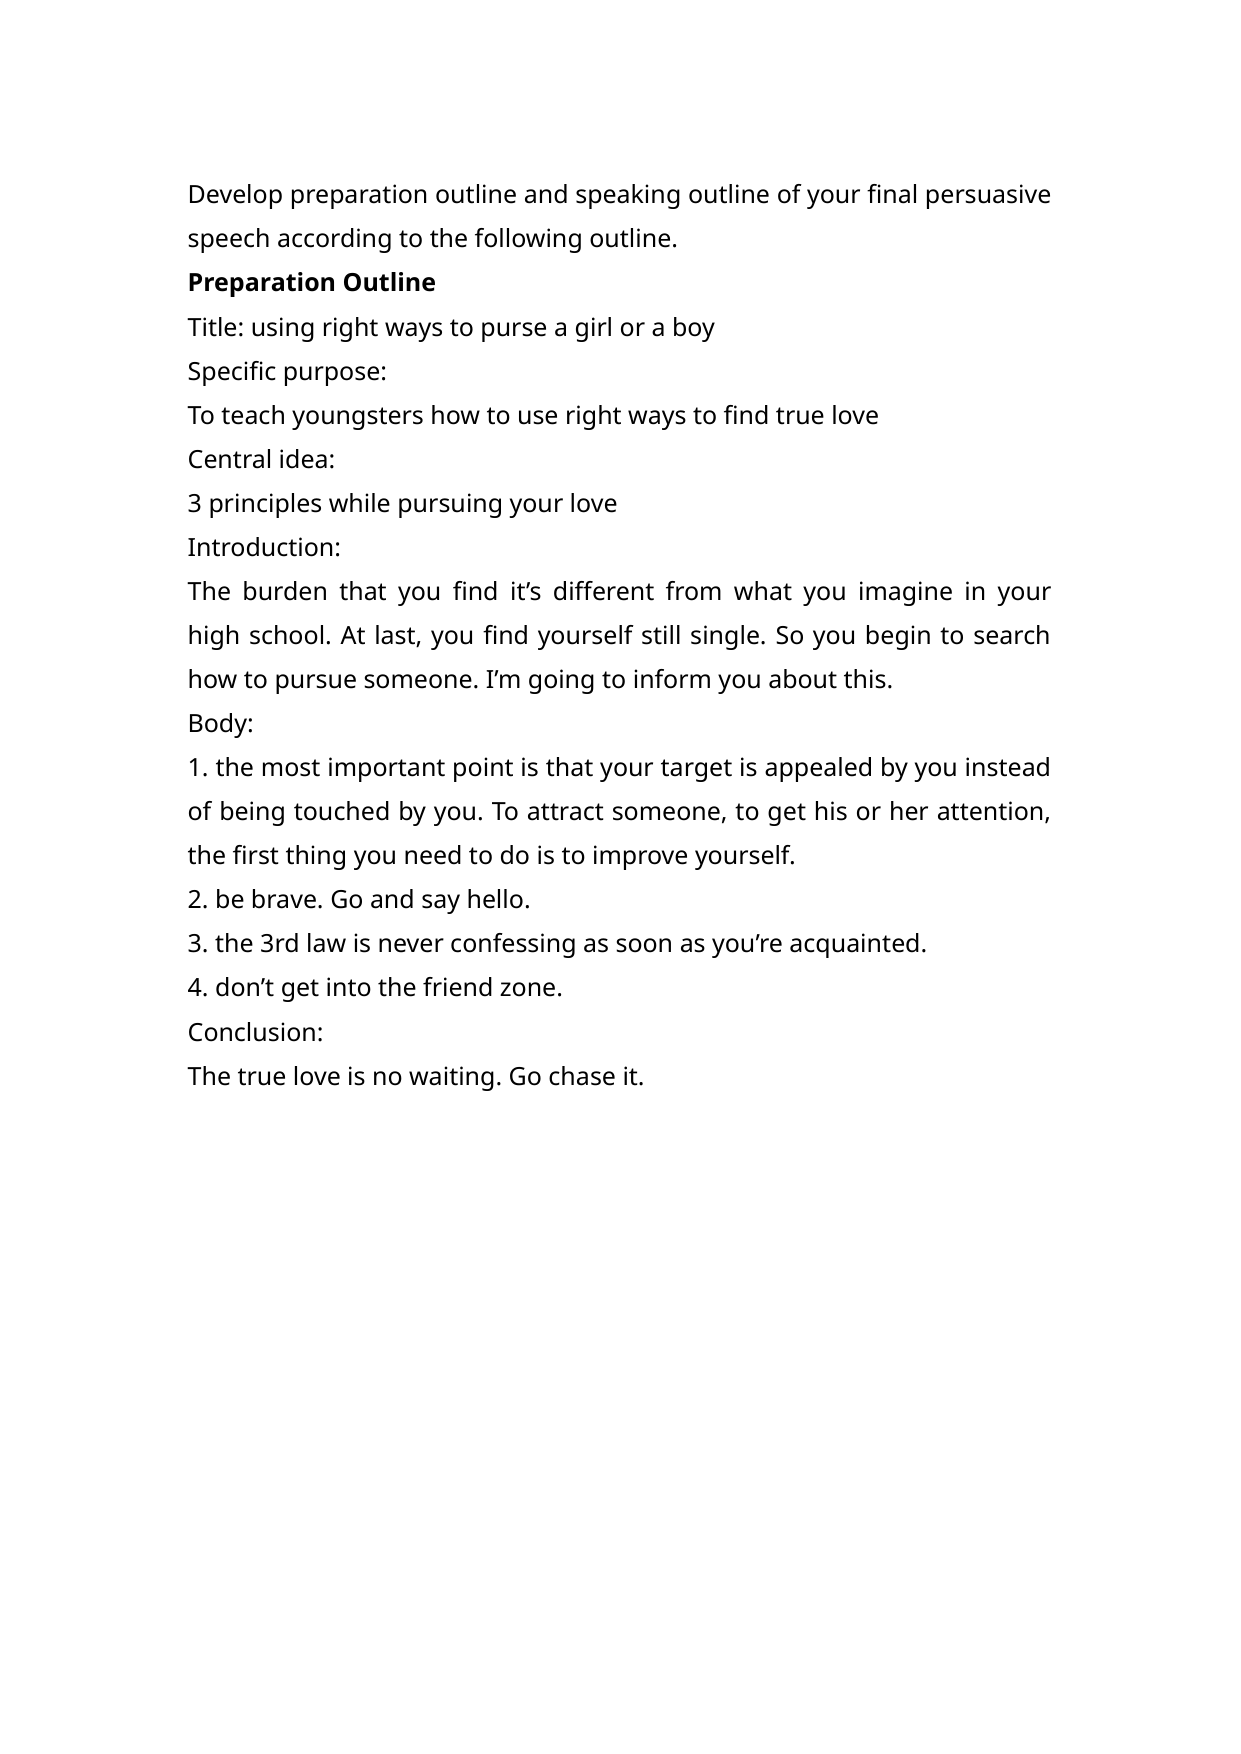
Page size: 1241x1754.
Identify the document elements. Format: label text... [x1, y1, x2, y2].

text Title: using right ways to purse a girl or a boy [187, 304, 1053, 348]
text 4. don’t get into the friend zone. [187, 965, 1053, 1009]
text The true love is no waiting. Go chase it. [187, 1053, 1053, 1097]
text Preparation Outline [187, 260, 1053, 304]
text Develop preparation outline and speaking outline of your final persuasive speech according to the following outline. [187, 172, 1053, 260]
text To teach youngsters how to use right ways to find true love [187, 392, 1053, 436]
text 3. the 3rd law is never confessing as soon as you’re acquainted. [187, 921, 1053, 965]
text Conclusion: [187, 1009, 1053, 1053]
text Central idea: [187, 436, 1053, 480]
text Introduction: [187, 524, 1053, 568]
text 1. the most important point is that your target is appealed by you instead of being touched by you. To attract someone, to get his or her attention, the first thing you need to do is to improve yourself. [187, 745, 1053, 877]
text 2. be brave. Go and say hello. [187, 877, 1053, 921]
text The burden that you find it’s different from what you imagine in your high school. At last, you find yourself still single. So you begin to search how to pursue someone. I’m going to inform you about this. [187, 568, 1053, 701]
text 3 principles while pursuing your love [187, 480, 1053, 524]
text Body: [187, 701, 1053, 745]
text Specific purpose: [187, 348, 1053, 392]
